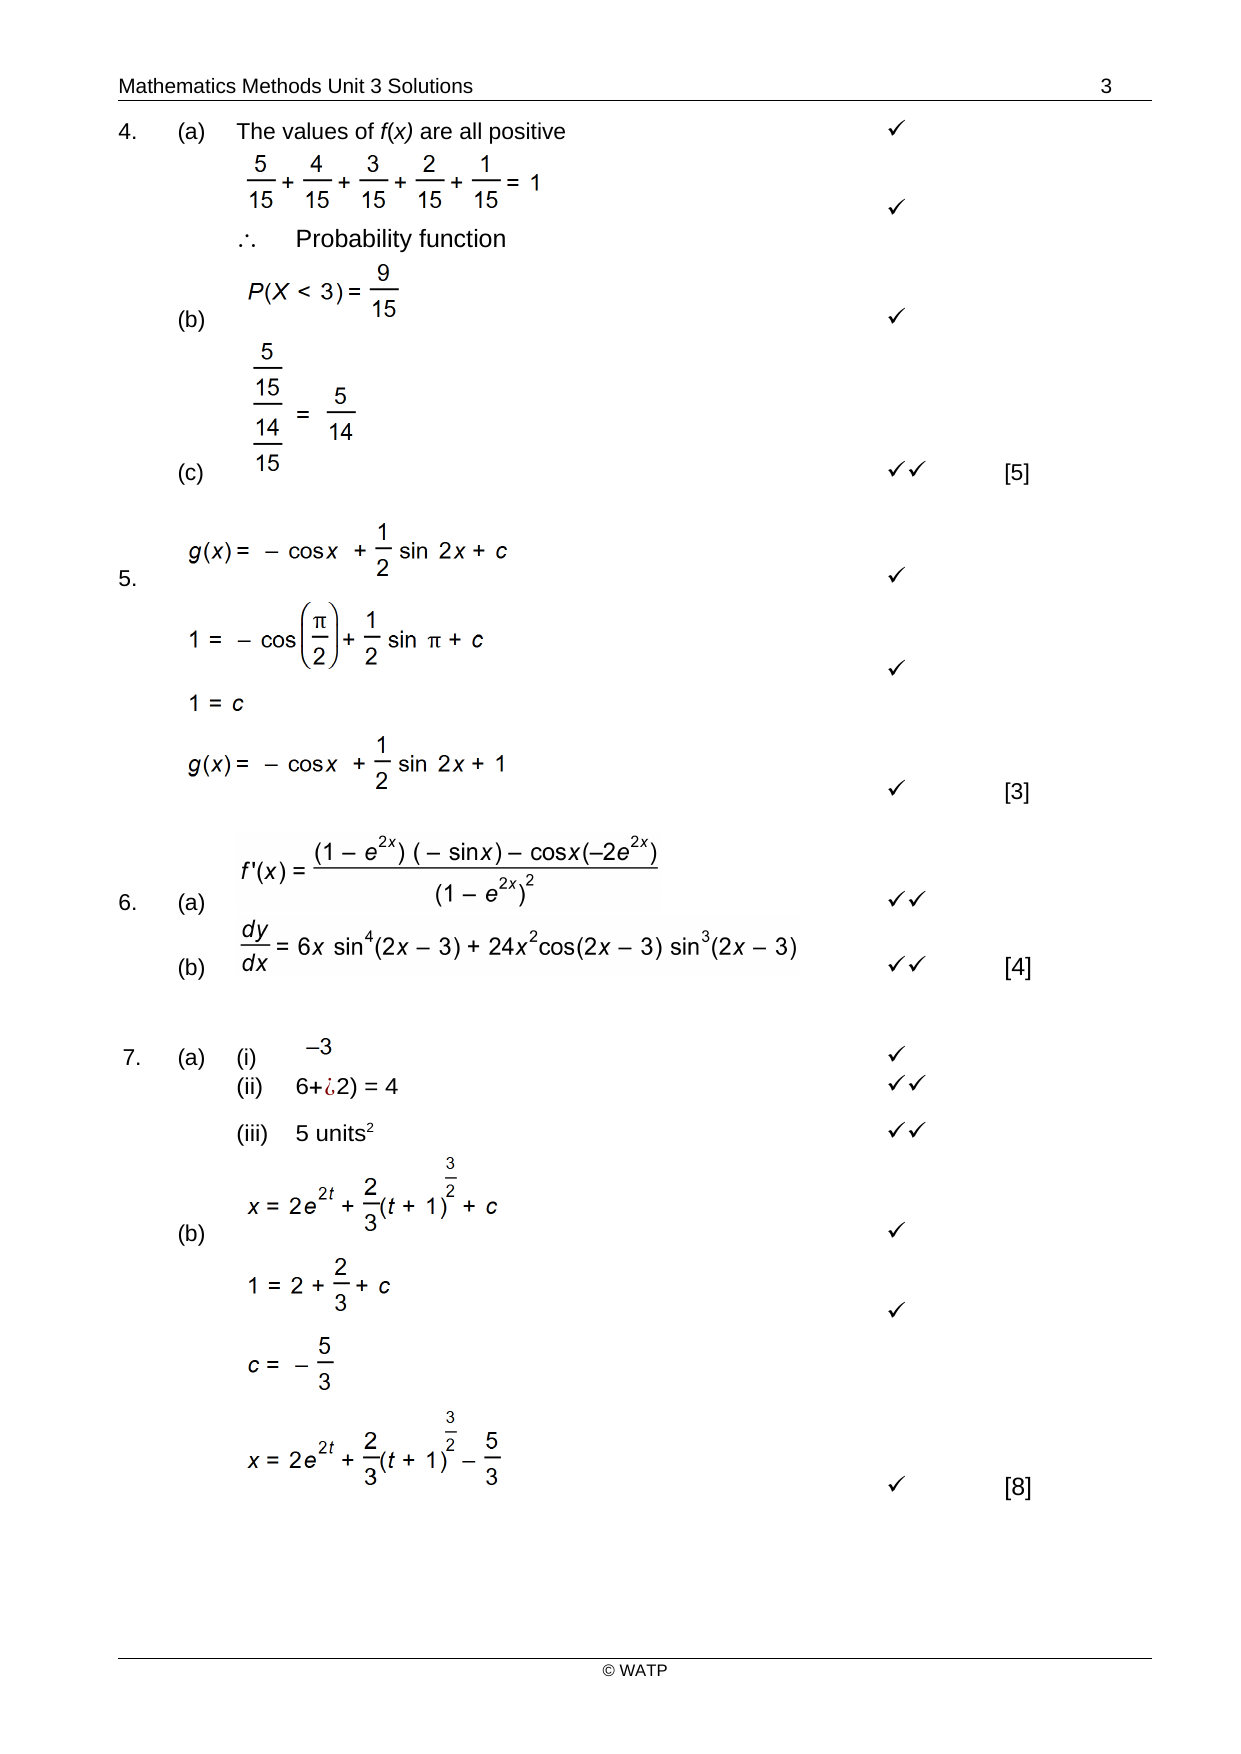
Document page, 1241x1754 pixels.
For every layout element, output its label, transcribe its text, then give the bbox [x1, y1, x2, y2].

picture [236, 1147, 507, 1242]
picture [177, 591, 494, 680]
picture [236, 1247, 401, 1322]
text [8] [118, 1401, 1152, 1501]
text (b) [118, 1147, 1152, 1247]
picture [242, 332, 366, 481]
picture [236, 915, 801, 976]
picture [177, 512, 518, 587]
picture [236, 253, 409, 328]
picture [236, 1326, 511, 1496]
picture [177, 725, 519, 800]
picture [177, 684, 254, 722]
text Probability function [118, 224, 1152, 253]
text 7. (a) (i) [122, 1028, 1152, 1071]
picture [236, 831, 662, 911]
text (ii) 62) = 4 [118, 1073, 1152, 1100]
text 4. (a) The values of f(x) are all positive [118, 118, 1152, 145]
text (c) [5] [118, 333, 1152, 486]
picture [236, 145, 554, 219]
text (iii) 5 units2 [118, 1120, 1152, 1147]
picture [295, 1027, 344, 1066]
text (b) [118, 253, 1152, 333]
